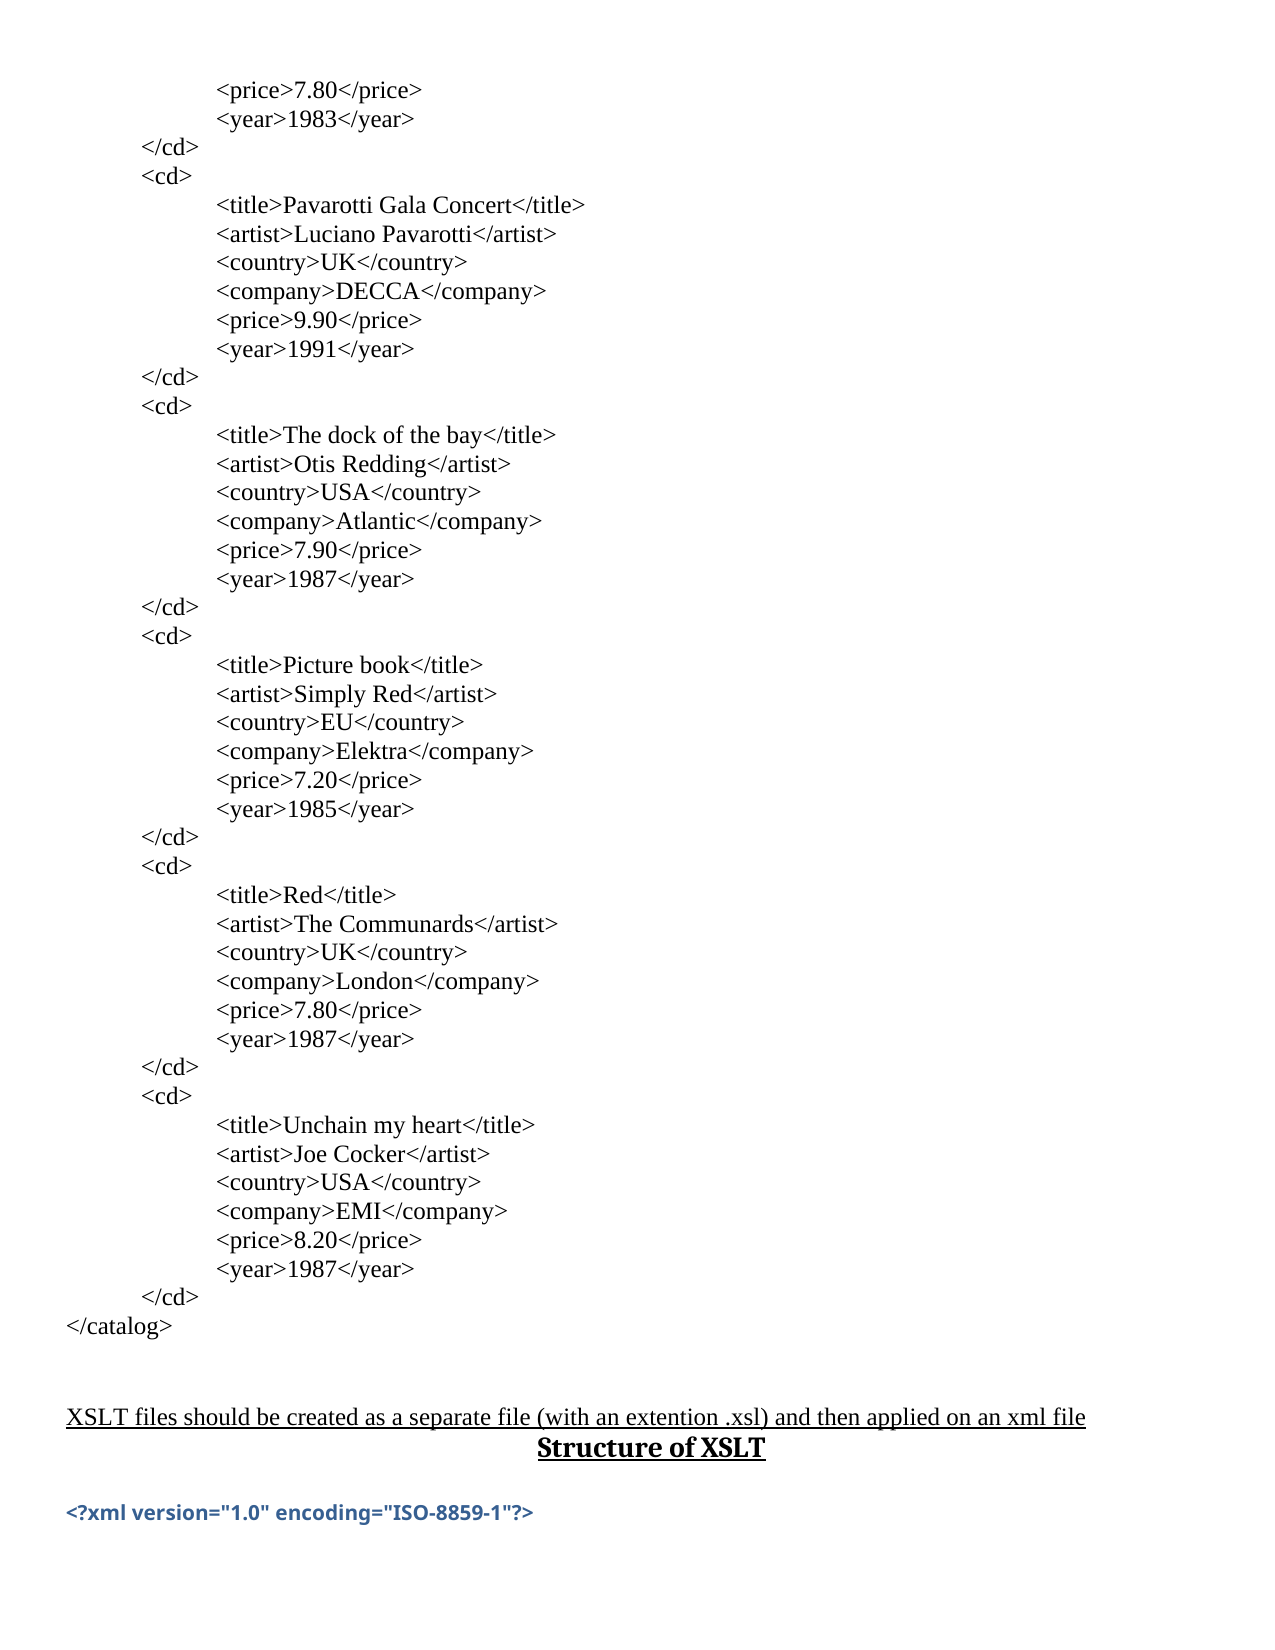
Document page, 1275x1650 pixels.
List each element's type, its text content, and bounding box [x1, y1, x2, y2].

text <artist>Simply Red</artist> [66, 679, 1237, 707]
text <title>The dock of the bay</title> [66, 420, 1237, 449]
text <price>7.80</price> [66, 75, 1237, 104]
text <price>7.80</price> [66, 995, 1237, 1024]
text <year>1987</year> [66, 1024, 1237, 1052]
text <cd> [66, 1081, 1237, 1110]
subtitle Structure of XSLT [66, 1431, 1237, 1464]
text <price>9.90</price> [66, 305, 1237, 334]
text <company>DECCA</company> [66, 276, 1237, 305]
text <artist>Luciano Pavarotti</artist> [66, 219, 1237, 247]
text <price>8.20</price> [66, 1225, 1237, 1254]
text <price>7.20</price> [66, 765, 1237, 794]
text <country>UK</country> [66, 247, 1237, 276]
text <company>Elektra</company> [66, 736, 1237, 765]
subtitle <?xml version="1.0" encoding="ISO-8859-1"?> [66, 1498, 1237, 1527]
text XSLT files should be created as a separate file (with an extention .xsl) and then applied on an xml file [66, 1402, 1237, 1431]
text <cd> [66, 161, 1237, 190]
text <title>Pavarotti Gala Concert</title> [66, 190, 1237, 219]
text <country>UK</country> [66, 937, 1237, 966]
text </cd> [66, 1282, 1237, 1311]
text <country>USA</country> [66, 477, 1237, 506]
text <title>Unchain my heart</title> [66, 1110, 1237, 1139]
text <year>1985</year> [66, 794, 1237, 822]
text </cd> [66, 362, 1237, 391]
text </cd> [66, 592, 1237, 621]
text </cd> [66, 1052, 1237, 1081]
text <company>EMI</company> [66, 1196, 1237, 1225]
text <price>7.90</price> [66, 535, 1237, 564]
text <year>1987</year> [66, 564, 1237, 592]
text <title>Red</title> [66, 880, 1237, 909]
text </cd> [66, 132, 1237, 161]
text </catalog> [66, 1311, 1237, 1340]
text </cd> [66, 822, 1237, 851]
text <country>USA</country> [66, 1167, 1237, 1196]
text <year>1987</year> [66, 1254, 1237, 1282]
text <company>Atlantic</company> [66, 506, 1237, 535]
text <company>London</company> [66, 966, 1237, 995]
text <cd> [66, 851, 1237, 880]
text <year>1983</year> [66, 104, 1237, 132]
text <cd> [66, 391, 1237, 420]
text <cd> [66, 621, 1237, 650]
text <artist>The Communards</artist> [66, 909, 1237, 937]
text <country>EU</country> [66, 707, 1237, 736]
text <year>1991</year> [66, 334, 1237, 362]
text <artist>Joe Cocker</artist> [66, 1139, 1237, 1167]
text <title>Picture book</title> [66, 650, 1237, 679]
text <artist>Otis Redding</artist> [66, 449, 1237, 477]
